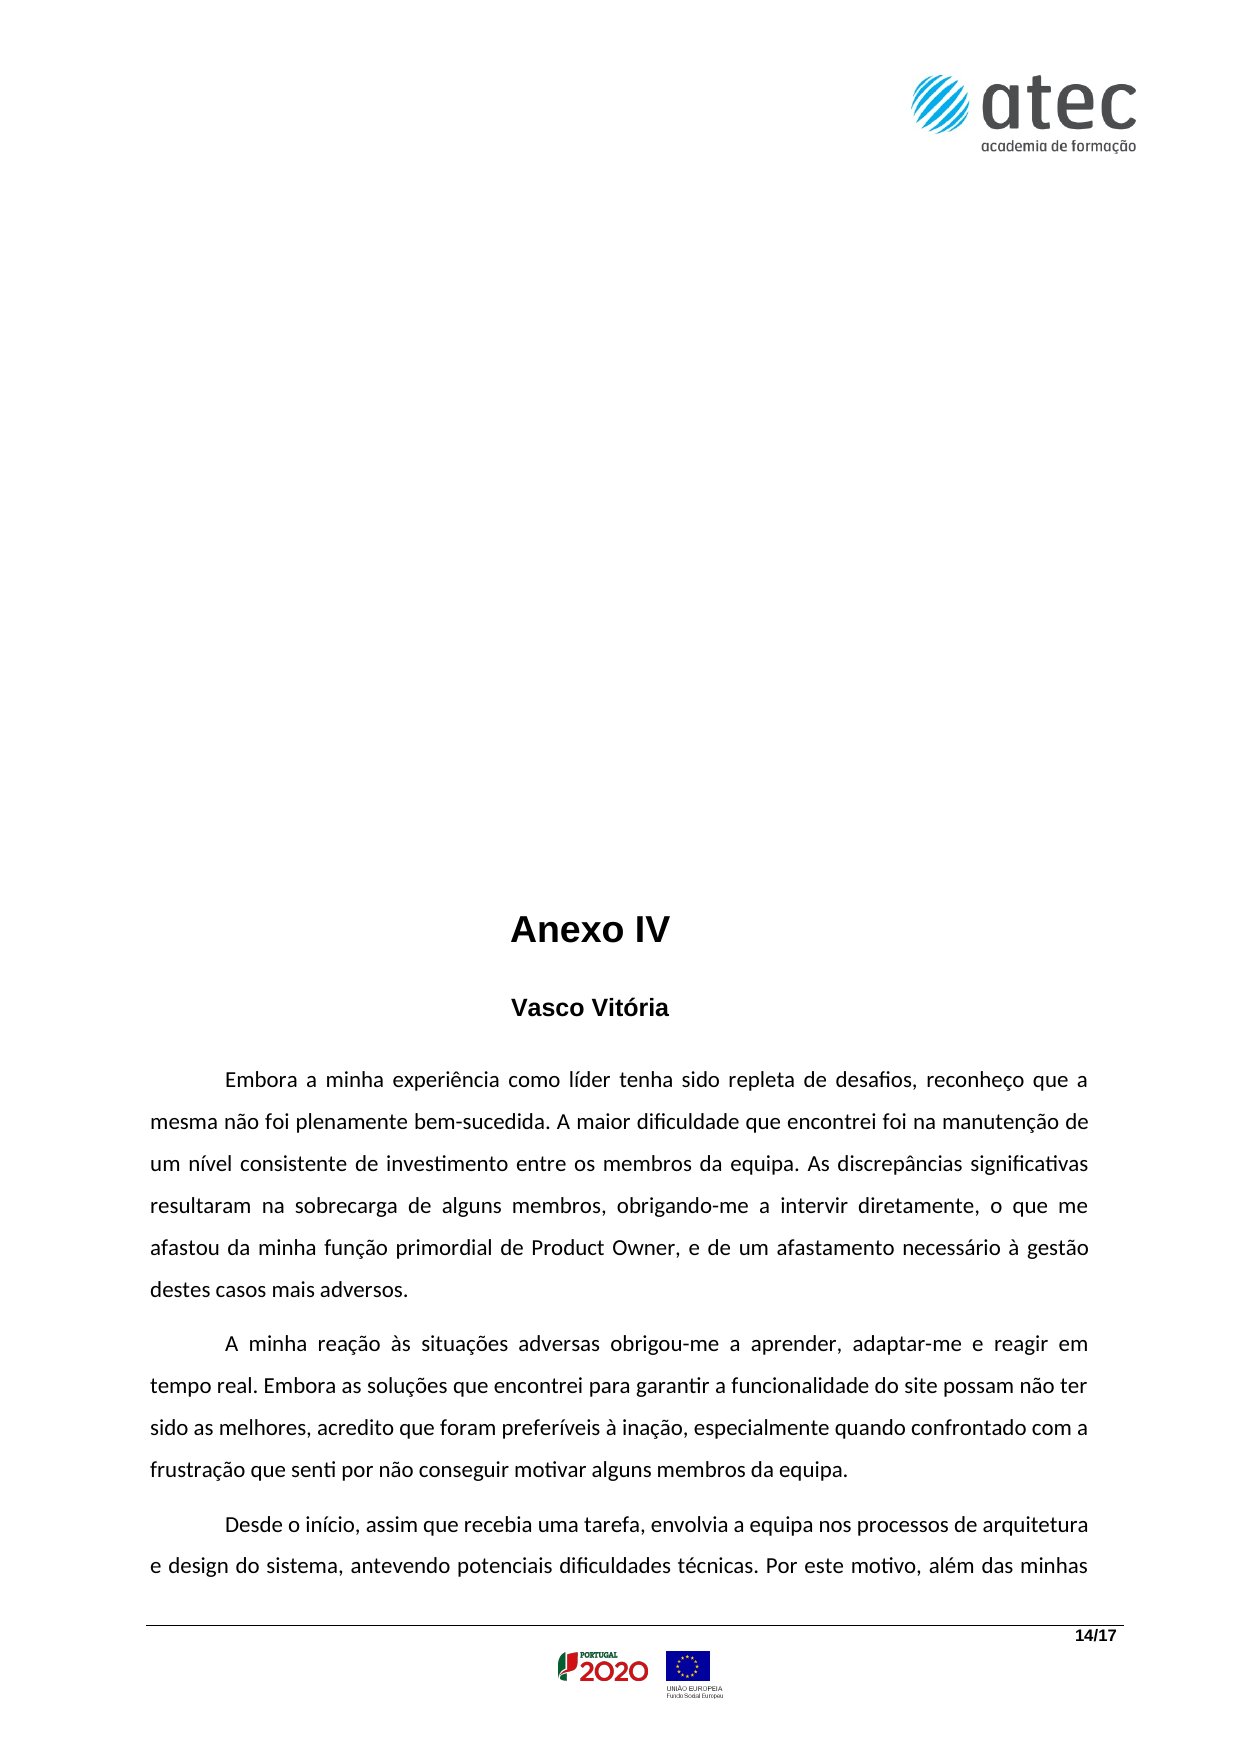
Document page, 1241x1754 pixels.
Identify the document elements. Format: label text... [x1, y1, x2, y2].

text Embora a minha experiência como líder tenha sido repleta de desafios, reconheço que a mesma não foi plenamente bem-sucedida. A maior dificuldade que encontrei foi na manutenção de um nível consistente de investimento entre os membros da equipa. As discrepâncias significativas resultaram na sobrecarga de alguns membros, obrigando-me a intervir diretamente, o que me afastou da minha função primordial de Product Owner, e de um afastamento necessário à gestão destes casos mais adversos. [150, 1065, 1090, 1303]
picture [664, 1649, 724, 1699]
text A minha reação às situações adversas obrigou-me a aprender, adaptar-me e reagir em tempo real. Embora as soluções que encontrei para garantir a funcionalidade do site possam não ter sido as melhores, acredito que foram preferíveis à inação, especialmente quando confrontado com a frustração que senti por não conseguir motivar alguns membros da equipa. [150, 1329, 1090, 1483]
text Vasco Vitória [150, 993, 1030, 1022]
text Anexo IV [150, 907, 1030, 950]
picture [558, 1652, 648, 1681]
picture [911, 75, 1136, 154]
